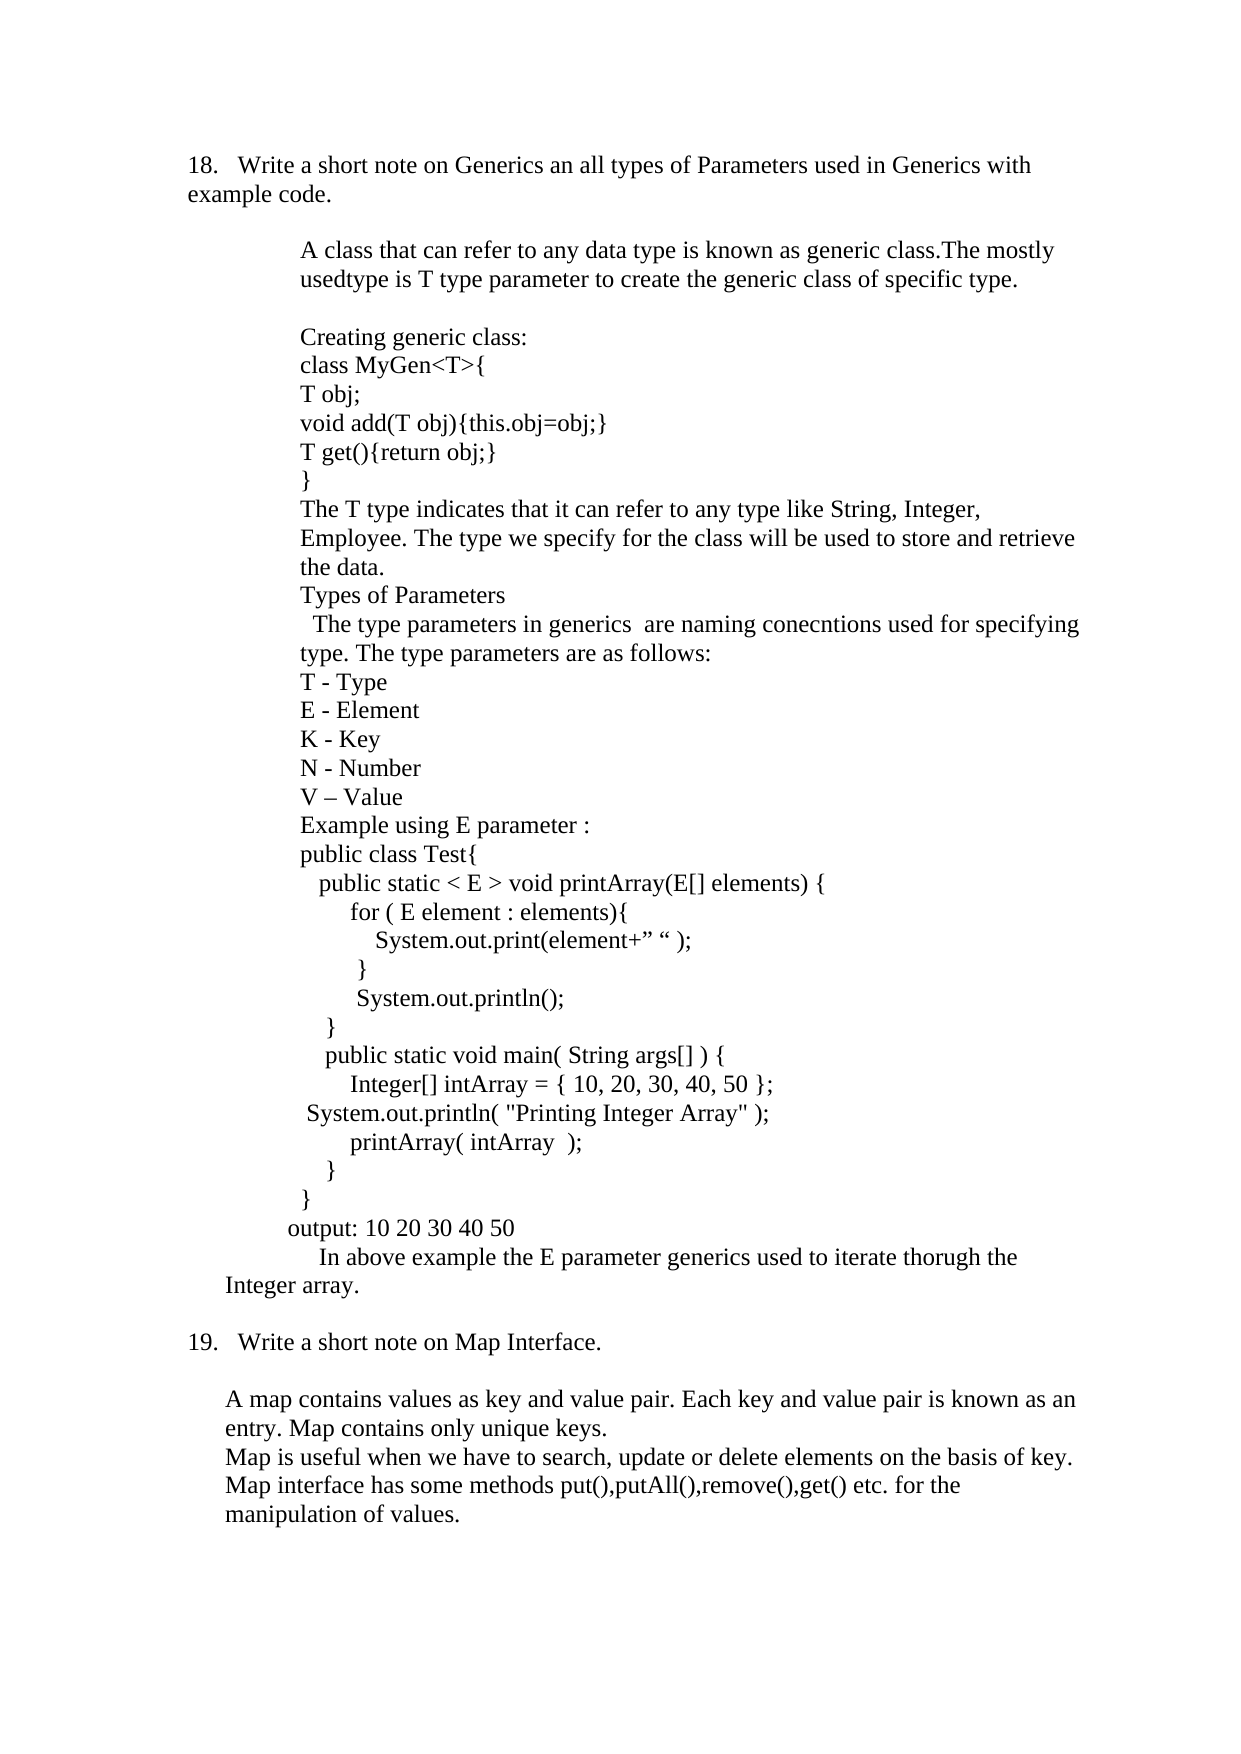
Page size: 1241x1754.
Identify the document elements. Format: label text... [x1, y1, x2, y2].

text Example using E parameter : [300, 811, 1090, 839]
text System.out.println(); [300, 983, 1090, 1012]
text printArray( intArray ); [300, 1127, 1090, 1156]
text System.out.println( "Printing Integer Array" ); [300, 1098, 1090, 1127]
text 18. Write a short note on Generics an all types of Parameters used in Generics with example code. [187, 150, 1090, 207]
text T get(){return obj;} [300, 437, 1090, 466]
text V – Value [300, 782, 1090, 811]
text Map is useful when we have to search, update or delete elements on the basis of key. [187, 1442, 1090, 1470]
text public static void main( String args[] ) { [300, 1041, 1090, 1069]
text Map interface has some methods put(),putAll(),remove(),get() etc. for the manipulation of values. [225, 1470, 1090, 1528]
text output: 10 20 30 40 50 [187, 1213, 1090, 1242]
text N - Number [300, 753, 1090, 782]
text Creating generic class: [300, 322, 1090, 351]
text 19. Write a short note on Map Interface. [187, 1327, 1090, 1356]
text class MyGen<T>{ [300, 351, 1090, 379]
text } [300, 1156, 1090, 1184]
text Types of Parameters [225, 581, 1090, 609]
text T - Type [300, 667, 1090, 696]
text for ( E element : elements){ [300, 897, 1090, 926]
text T obj; [300, 379, 1090, 408]
text } [300, 1184, 1090, 1213]
text The type parameters in generics are naming conecntions used for specifying type. The type parameters are as follows: [300, 609, 1090, 667]
text Integer[] intArray = { 10, 20, 30, 40, 50 }; [300, 1069, 1090, 1098]
text } [300, 466, 1090, 494]
text K - Key [300, 724, 1090, 753]
text public static < E > void printArray(E[] elements) { [300, 868, 1090, 897]
text The T type indicates that it can refer to any type like String, Integer, Employee. The type we specify for the class will be used to store and retrieve the data. [300, 494, 1090, 581]
text A class that can refer to any data type is known as generic class.The mostly usedtype is T type parameter to create the generic class of specific type. [300, 236, 1090, 293]
text In above example the E parameter generics used to iterate thorugh the Integer array. [225, 1242, 1090, 1299]
text A map contains values as key and value pair. Each key and value pair is known as an entry. Map contains only unique keys. [225, 1384, 1090, 1442]
text } [300, 1012, 1090, 1041]
text System.out.print(element+” “ ); [300, 926, 1090, 954]
text public class Test{ [300, 839, 1090, 868]
text void add(T obj){this.obj=obj;} [300, 408, 1090, 437]
text E - Element [300, 696, 1090, 724]
text } [300, 954, 1090, 983]
